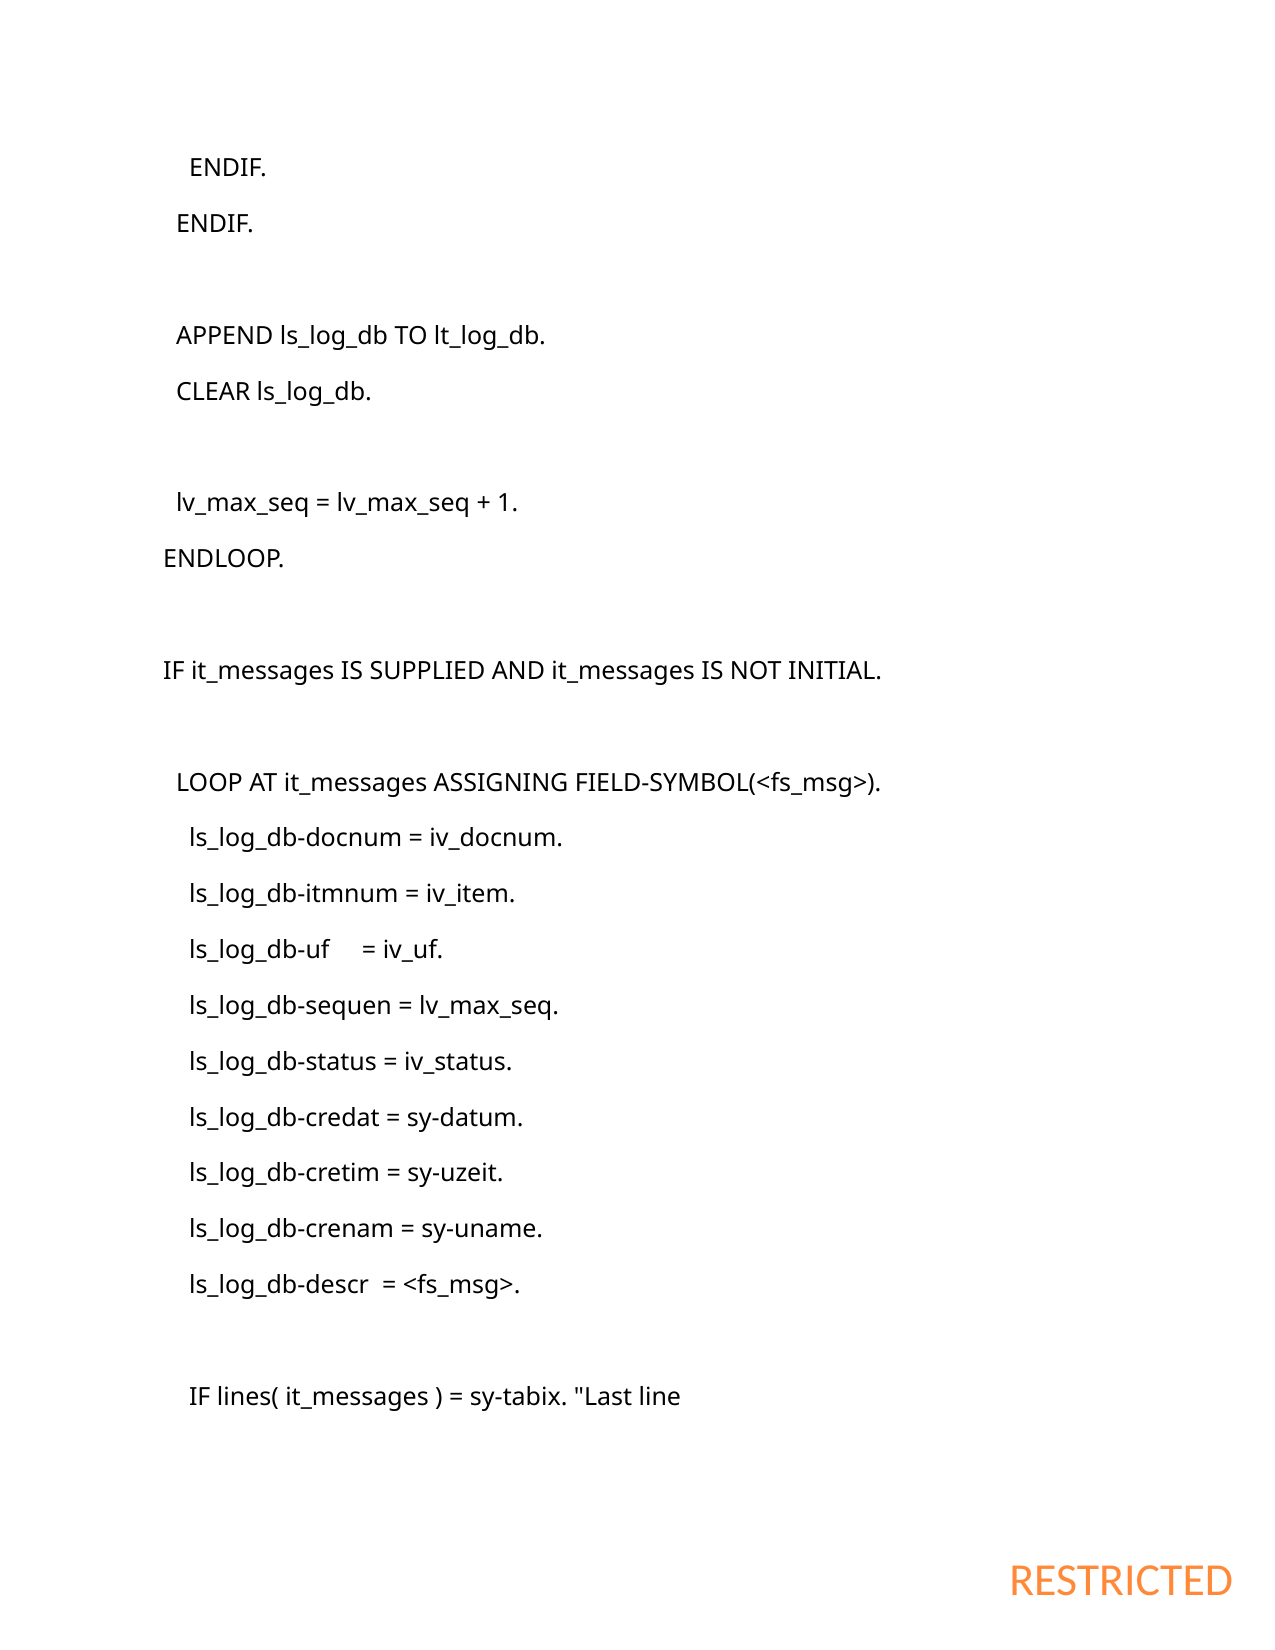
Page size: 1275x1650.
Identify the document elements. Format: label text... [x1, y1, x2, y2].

text lv_max_seq = lv_max_seq + 1. [150, 485, 1125, 519]
text APPEND ls_log_db TO lt_log_db. [150, 317, 1125, 352]
text ls_log_db-status = iv_status. [150, 1043, 1125, 1077]
text ls_log_db-docnum = iv_docnum. [150, 820, 1125, 854]
text ls_log_db-sequen = lv_max_seq. [150, 987, 1125, 1022]
text ls_log_db-uf = iv_uf. [150, 932, 1125, 966]
text ENDIF. [150, 150, 1125, 184]
text ls_log_db-credat = sy-datum. [150, 1099, 1125, 1133]
text IF lines( it_messages ) = sy-tabix. "Last line [150, 1378, 1125, 1412]
text LOOP AT it_messages ASSIGNING FIELD-SYMBOL(<fs_msg>). [150, 764, 1125, 798]
text ls_log_db-cretim = sy-uzeit. [150, 1155, 1125, 1189]
text ls_log_db-descr = <fs_msg>. [150, 1267, 1125, 1301]
text CLEAR ls_log_db. [150, 373, 1125, 407]
text ls_log_db-crenam = sy-uname. [150, 1211, 1125, 1245]
text ls_log_db-itmnum = iv_item. [150, 876, 1125, 910]
text IF it_messages IS SUPPLIED AND it_messages IS NOT INITIAL. [150, 652, 1125, 687]
text ENDIF. [150, 206, 1125, 240]
text ENDLOOP. [150, 541, 1125, 575]
